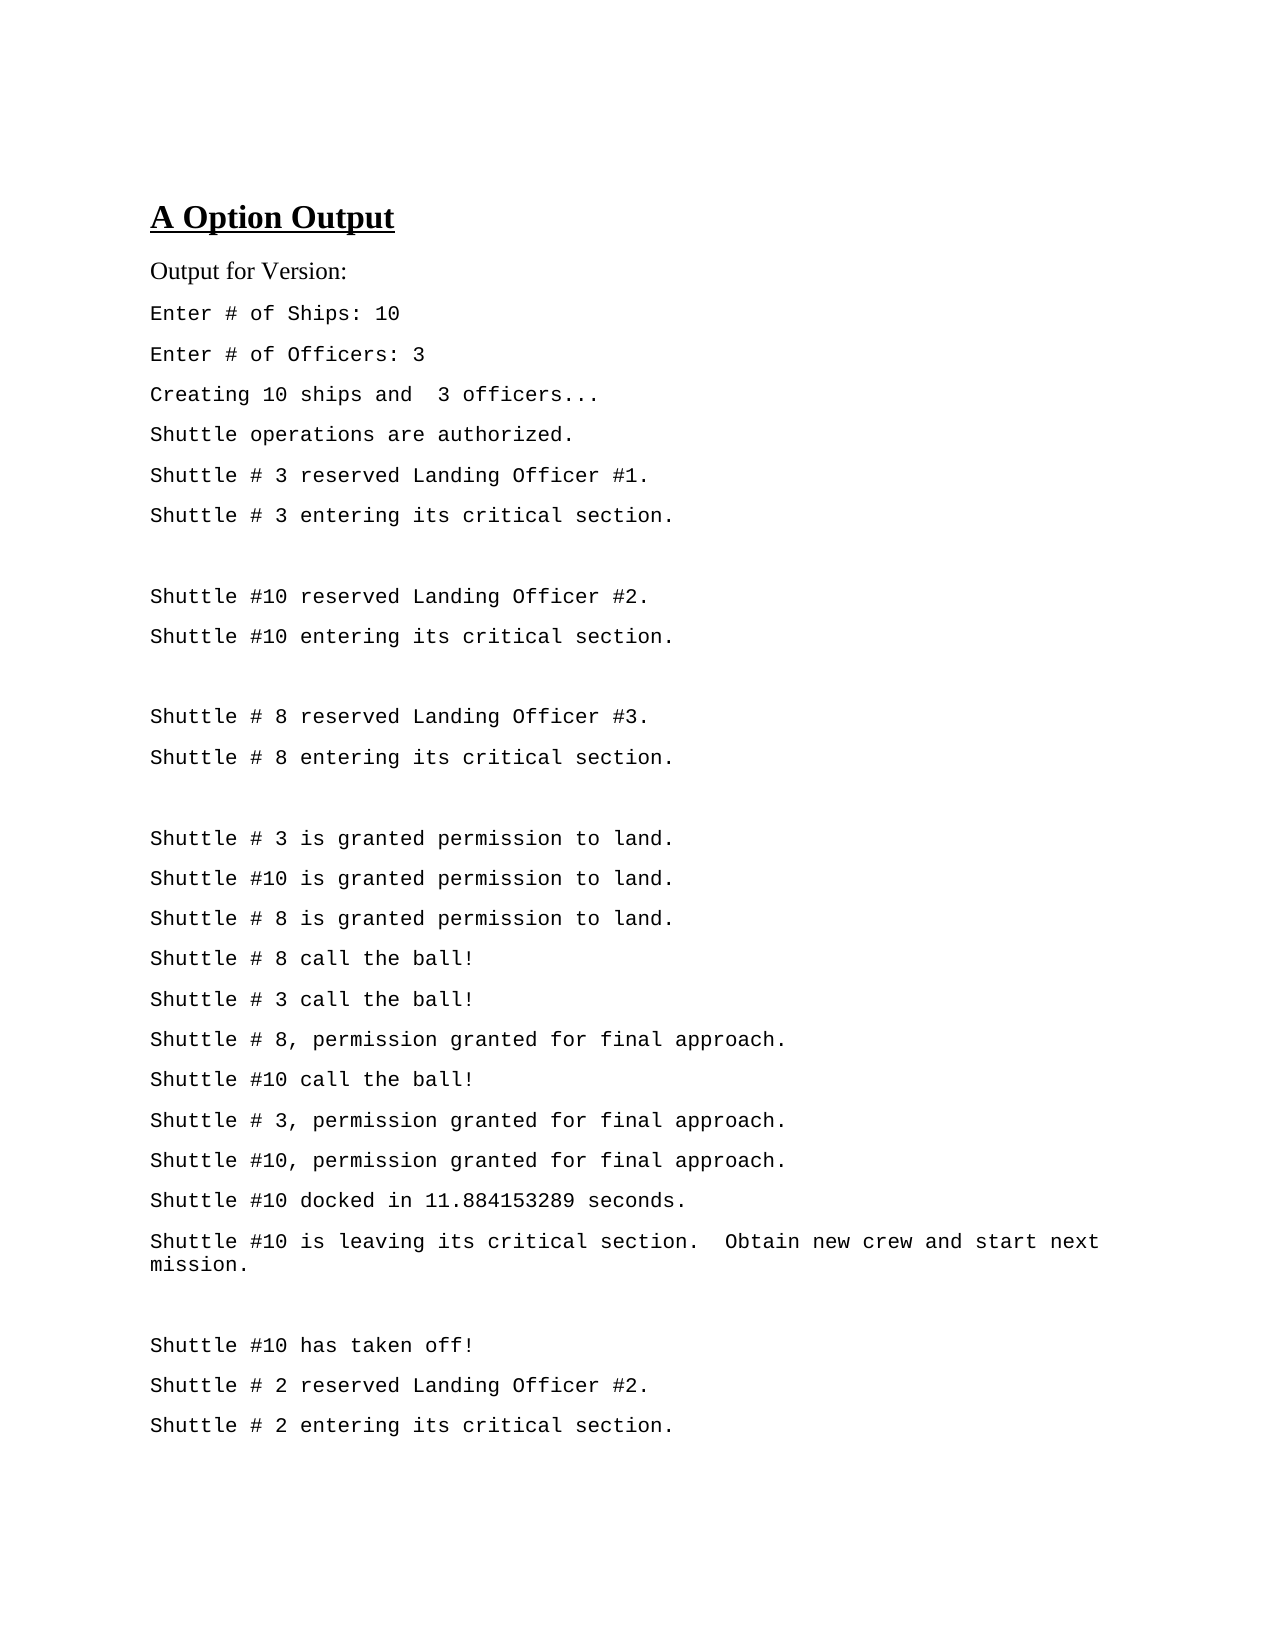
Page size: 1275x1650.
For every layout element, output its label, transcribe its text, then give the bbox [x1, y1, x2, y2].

text Shuttle #10 docked in 11.884153289 seconds. [150, 1190, 1125, 1214]
text Shuttle # 8 call the ball! [150, 948, 1125, 972]
text Shuttle # 3 call the ball! [150, 989, 1125, 1012]
text Enter # of Ships: 10 [150, 303, 1125, 327]
text Output for Version: [150, 256, 1125, 284]
text Shuttle #10 is leaving its critical section. Obtain new crew and start next mission. [150, 1231, 1125, 1278]
text Shuttle # 2 reserved Landing Officer #2. [150, 1375, 1125, 1399]
text Shuttle # 8 entering its critical section. [150, 747, 1125, 771]
text Shuttle #10 call the ball! [150, 1069, 1125, 1093]
text Shuttle operations are authorized. [150, 424, 1125, 448]
text Shuttle # 3 entering its critical section. [150, 505, 1125, 529]
text Shuttle # 8, permission granted for final approach. [150, 1029, 1125, 1053]
text Shuttle # 2 entering its critical section. [150, 1416, 1125, 1439]
text Shuttle # 3 is granted permission to land. [150, 827, 1125, 851]
text A Option Output [150, 198, 1125, 236]
text Shuttle #10 reserved Landing Officer #2. [150, 586, 1125, 609]
text Shuttle # 3, permission granted for final approach. [150, 1110, 1125, 1133]
text Shuttle # 8 is granted permission to land. [150, 908, 1125, 932]
text Shuttle #10 is granted permission to land. [150, 868, 1125, 891]
text Shuttle # 8 reserved Landing Officer #3. [150, 707, 1125, 730]
text Shuttle #10 has taken off! [150, 1335, 1125, 1358]
text Creating 10 ships and 3 officers... [150, 384, 1125, 408]
text Enter # of Officers: 3 [150, 344, 1125, 367]
text Shuttle # 3 reserved Landing Officer #1. [150, 465, 1125, 488]
text Shuttle #10 entering its critical section. [150, 626, 1125, 649]
text Shuttle #10, permission granted for final approach. [150, 1150, 1125, 1174]
